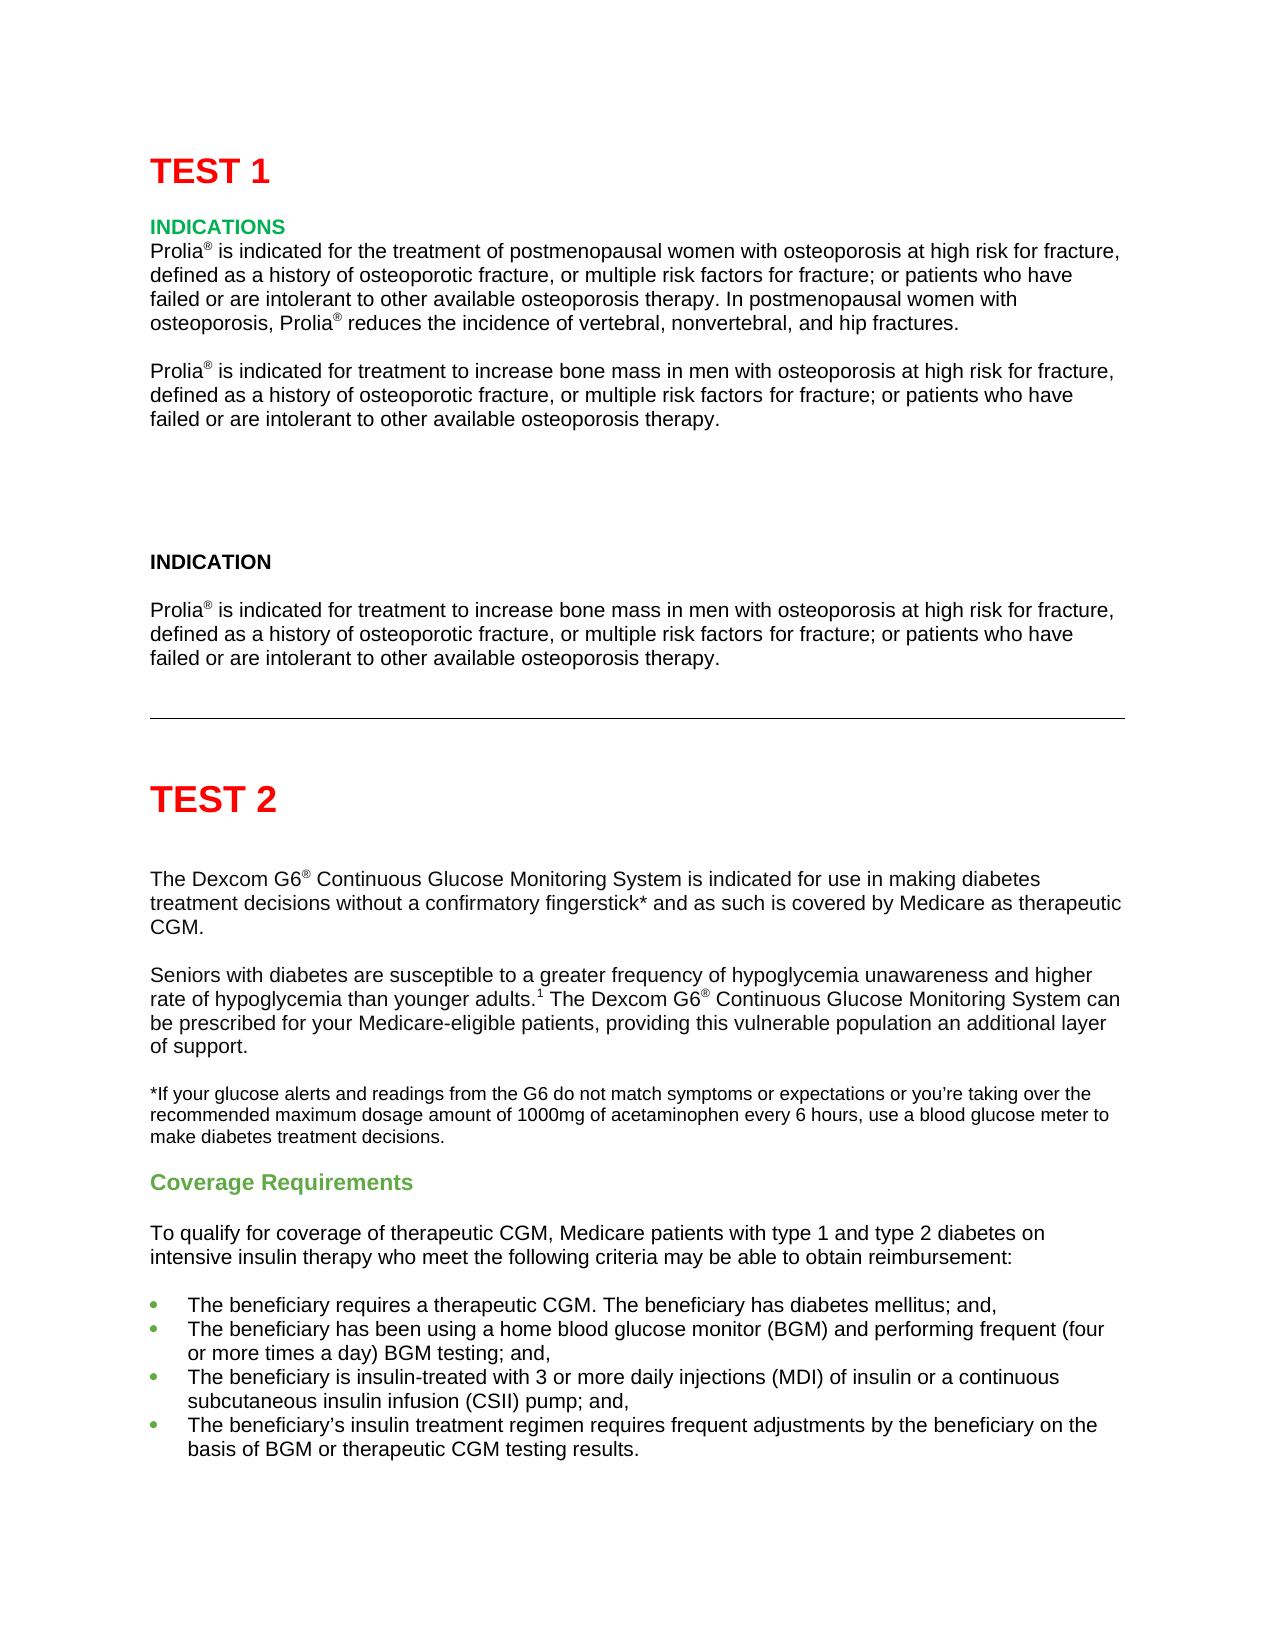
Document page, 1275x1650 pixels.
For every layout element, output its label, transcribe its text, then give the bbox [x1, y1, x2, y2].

text Coverage Requirements [150, 1168, 1125, 1195]
text INDICATION [150, 550, 1125, 574]
text Prolia® is indicated for treatment to increase bone mass in men with osteoporosis at high risk for fracture, defined as a history of osteoporotic fracture, or multiple risk factors for fracture; or patients who have failed or are intolerant to other available osteoporosis therapy. [150, 358, 1125, 430]
list The beneficiary’s insulin treatment regimen requires frequent adjustments by the beneficiary on the basis of BGM or therapeutic CGM testing results. [150, 1413, 1125, 1461]
list The beneficiary requires a therapeutic CGM. The beneficiary has diabetes mellitus; and, [150, 1293, 1125, 1317]
text To qualify for coverage of therapeutic CGM, Medicare patients with type 1 and type 2 diabetes on intensive insulin therapy who meet the following criteria may be able to obtain reimbursement: [150, 1221, 1125, 1269]
text TEST 1 [150, 150, 1125, 191]
text Prolia® is indicated for treatment to increase bone mass in men with osteoporosis at high risk for fracture, defined as a history of osteoporotic fracture, or multiple risk factors for fracture; or patients who have failed or are intolerant to other available osteoporosis therapy. [150, 598, 1125, 670]
text The Dexcom G6® Continuous Glucose Monitoring System is indicated for use in making diabetes treatment decisions without a confirmatory fingerstick* and as such is covered by Medicare as therapeutic CGM. [150, 867, 1125, 938]
list The beneficiary has been using a home blood glucose monitor (BGM) and performing frequent (four or more times a day) BGM testing; and, [150, 1317, 1125, 1365]
text TEST 2 [150, 778, 1125, 821]
list The beneficiary is insulin-treated with 3 or more daily injections (MDI) of insulin or a continuous subcutaneous insulin infusion (CSII) pump; and, [150, 1365, 1125, 1413]
text Seniors with diabetes are susceptible to a greater frequency of hypoglycemia unawareness and higher rate of hypoglycemia than younger adults.1 The Dexcom G6® Continuous Glucose Monitoring System can be prescribed for your Medicare-eligible patients, providing this vulnerable population an additional layer of support. [150, 962, 1125, 1058]
text *If your glucose alerts and readings from the G6 do not match symptoms or expectations or you’re taking over the recommended maximum dosage amount of 1000mg of acetaminophen every 6 hours, use a blood glucose meter to make diabetes treatment decisions. [150, 1082, 1125, 1147]
text INDICATIONS [150, 215, 1125, 239]
text Prolia® is indicated for the treatment of postmenopausal women with osteoporosis at high risk for fracture, defined as a history of osteoporotic fracture, or multiple risk factors for fracture; or patients who have failed or are intolerant to other available osteoporosis therapy. In postmenopausal women with osteoporosis, Prolia® reduces the incidence of vertebral, nonvertebral, and hip fractures. [150, 239, 1125, 334]
